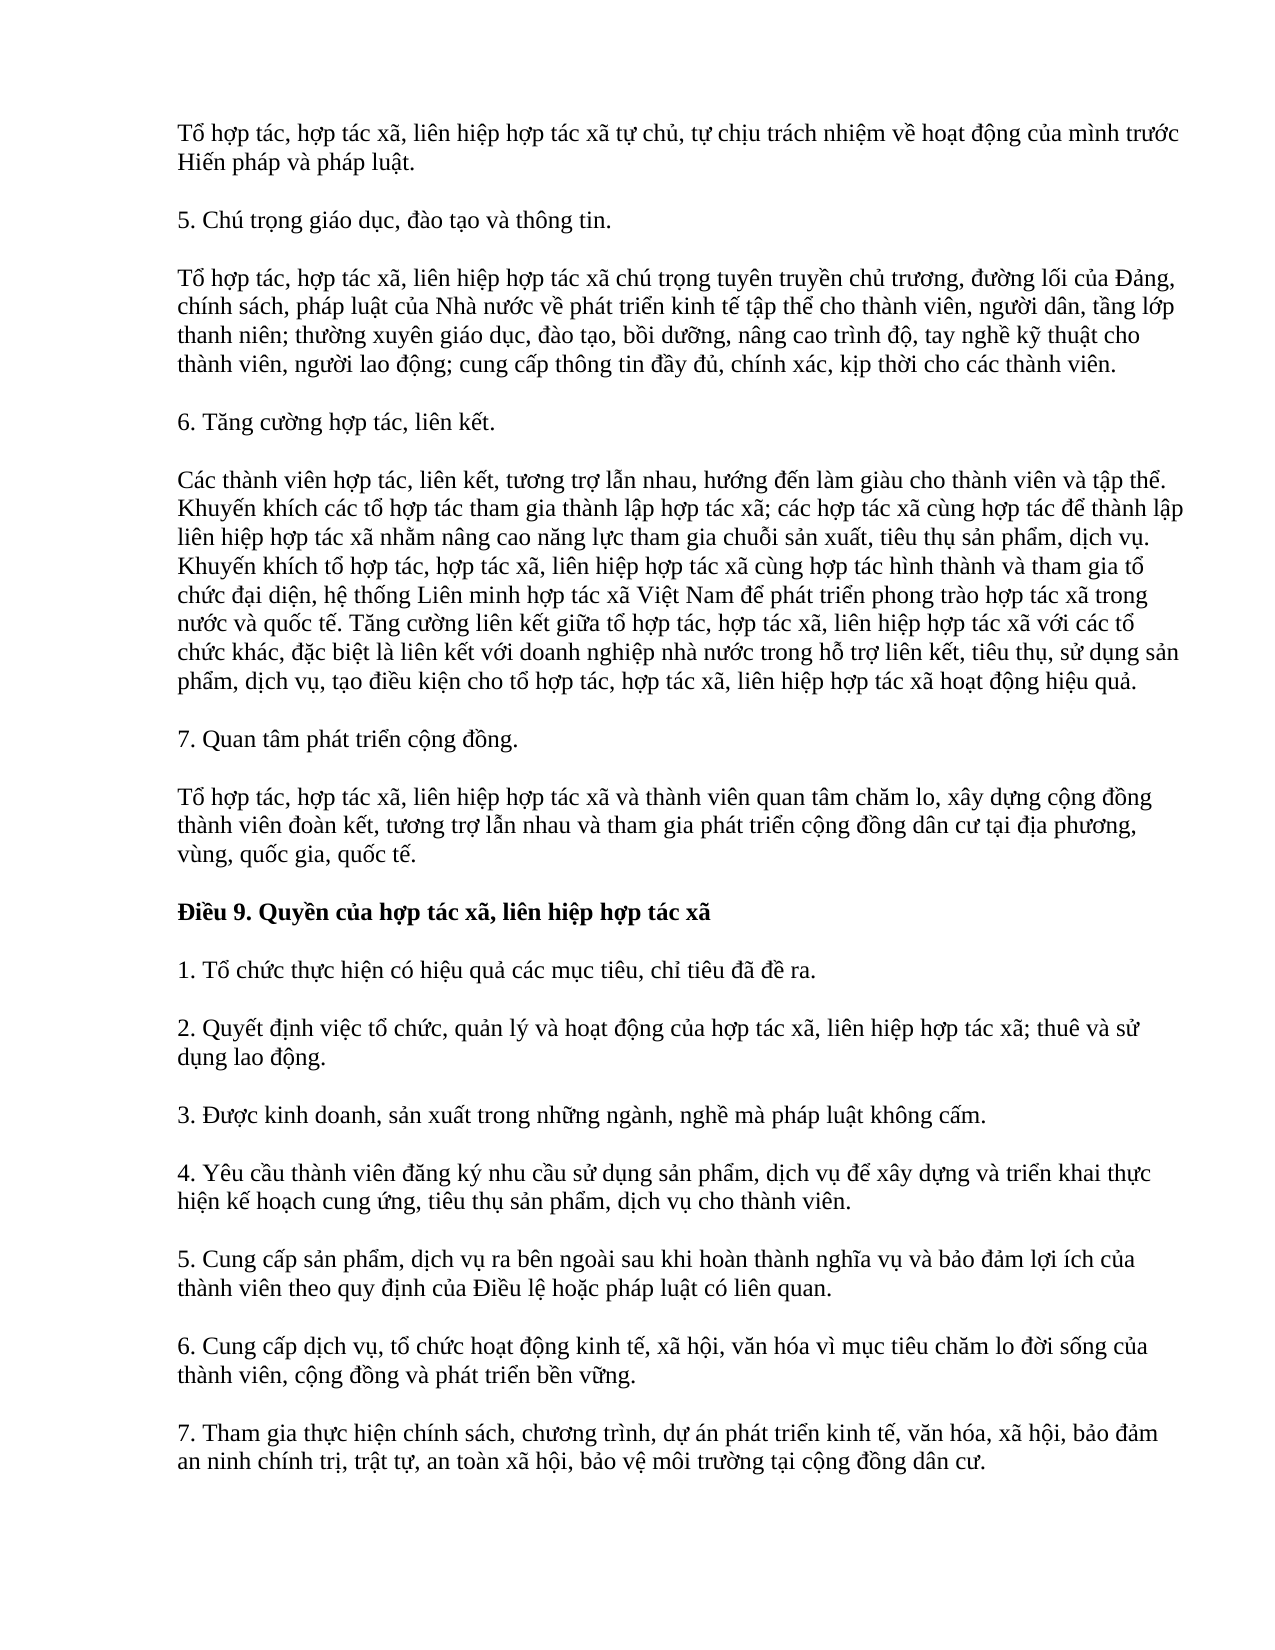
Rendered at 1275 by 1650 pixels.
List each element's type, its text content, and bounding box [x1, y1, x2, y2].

text Tổ hợp tác, hợp tác xã, liên hiệp hợp tác xã và thành viên quan tâm chăm lo, xây dựng cộng đồng thành viên đoàn kết, tương trợ lẫn nhau và tham gia phát triển cộng đồng dân cư tại địa phương, vùng, quốc gia, quốc tế. [177, 782, 1186, 868]
text 1. Tổ chức thực hiện có hiệu quả các mục tiêu, chỉ tiêu đã đề ra. [177, 955, 1186, 984]
text Điều 9. Quyền của hợp tác xã, liên hiệp hợp tác xã [177, 897, 1186, 926]
text 3. Được kinh doanh, sản xuất trong những ngành, nghề mà pháp luật không cấm. [177, 1100, 1186, 1128]
text 5. Chú trọng giáo dục, đào tạo và thông tin. [177, 205, 1186, 233]
text 6. Cung cấp dịch vụ, tổ chức hoạt động kinh tế, xã hội, văn hóa vì mục tiêu chăm lo đời sống của thành viên, cộng đồng và phát triển bền vững. [177, 1331, 1186, 1388]
text 7. Quan tâm phát triển cộng đồng. [177, 724, 1186, 753]
text 5. Cung cấp sản phẩm, dịch vụ ra bên ngoài sau khi hoàn thành nghĩa vụ và bảo đảm lợi ích của thành viên theo quy định của Điều lệ hoặc pháp luật có liên quan. [177, 1244, 1186, 1302]
text 2. Quyết định việc tổ chức, quản lý và hoạt động của hợp tác xã, liên hiệp hợp tác xã; thuê và sử dụng lao động. [177, 1013, 1186, 1071]
text Các thành viên hợp tác, liên kết, tương trợ lẫn nhau, hướng đến làm giàu cho thành viên và tập thể. Khuyến khích các tổ hợp tác tham gia thành lập hợp tác xã; các hợp tác xã cùng hợp tác để thành lập liên hiệp hợp tác xã nhằm nâng cao năng lực tham gia chuỗi sản xuất, tiêu thụ sản phẩm, dịch vụ. Khuyến khích tổ hợp tác, hợp tác xã, liên hiệp hợp tác xã cùng hợp tác hình thành và tham gia tổ chức đại diện, hệ thống Liên minh hợp tác xã Việt Nam để phát triển phong trào hợp tác xã trong nước và quốc tế. Tăng cường liên kết giữa tổ hợp tác, hợp tác xã, liên hiệp hợp tác xã với các tổ chức khác, đặc biệt là liên kết với doanh nghiệp nhà nước trong hỗ trợ liên kết, tiêu thụ, sử dụng sản phẩm, dịch vụ, tạo điều kiện cho tổ hợp tác, hợp tác xã, liên hiệp hợp tác xã hoạt động hiệu quả. [177, 465, 1186, 695]
text Tổ hợp tác, hợp tác xã, liên hiệp hợp tác xã chú trọng tuyên truyền chủ trương, đường lối của Đảng, chính sách, pháp luật của Nhà nước về phát triển kinh tế tập thể cho thành viên, người dân, tầng lớp thanh niên; thường xuyên giáo dục, đào tạo, bồi dưỡng, nâng cao trình độ, tay nghề kỹ thuật cho thành viên, người lao động; cung cấp thông tin đầy đủ, chính xác, kịp thời cho các thành viên. [177, 263, 1186, 378]
text 6. Tăng cường hợp tác, liên kết. [177, 407, 1186, 436]
text Tổ hợp tác, hợp tác xã, liên hiệp hợp tác xã tự chủ, tự chịu trách nhiệm về hoạt động của mình trước Hiến pháp và pháp luật. [177, 118, 1186, 176]
text 4. Yêu cầu thành viên đăng ký nhu cầu sử dụng sản phẩm, dịch vụ để xây dựng và triển khai thực hiện kế hoạch cung ứng, tiêu thụ sản phẩm, dịch vụ cho thành viên. [177, 1158, 1186, 1215]
text 7. Tham gia thực hiện chính sách, chương trình, dự án phát triển kinh tế, văn hóa, xã hội, bảo đảm an ninh chính trị, trật tự, an toàn xã hội, bảo vệ môi trường tại cộng đồng dân cư. [177, 1418, 1186, 1475]
